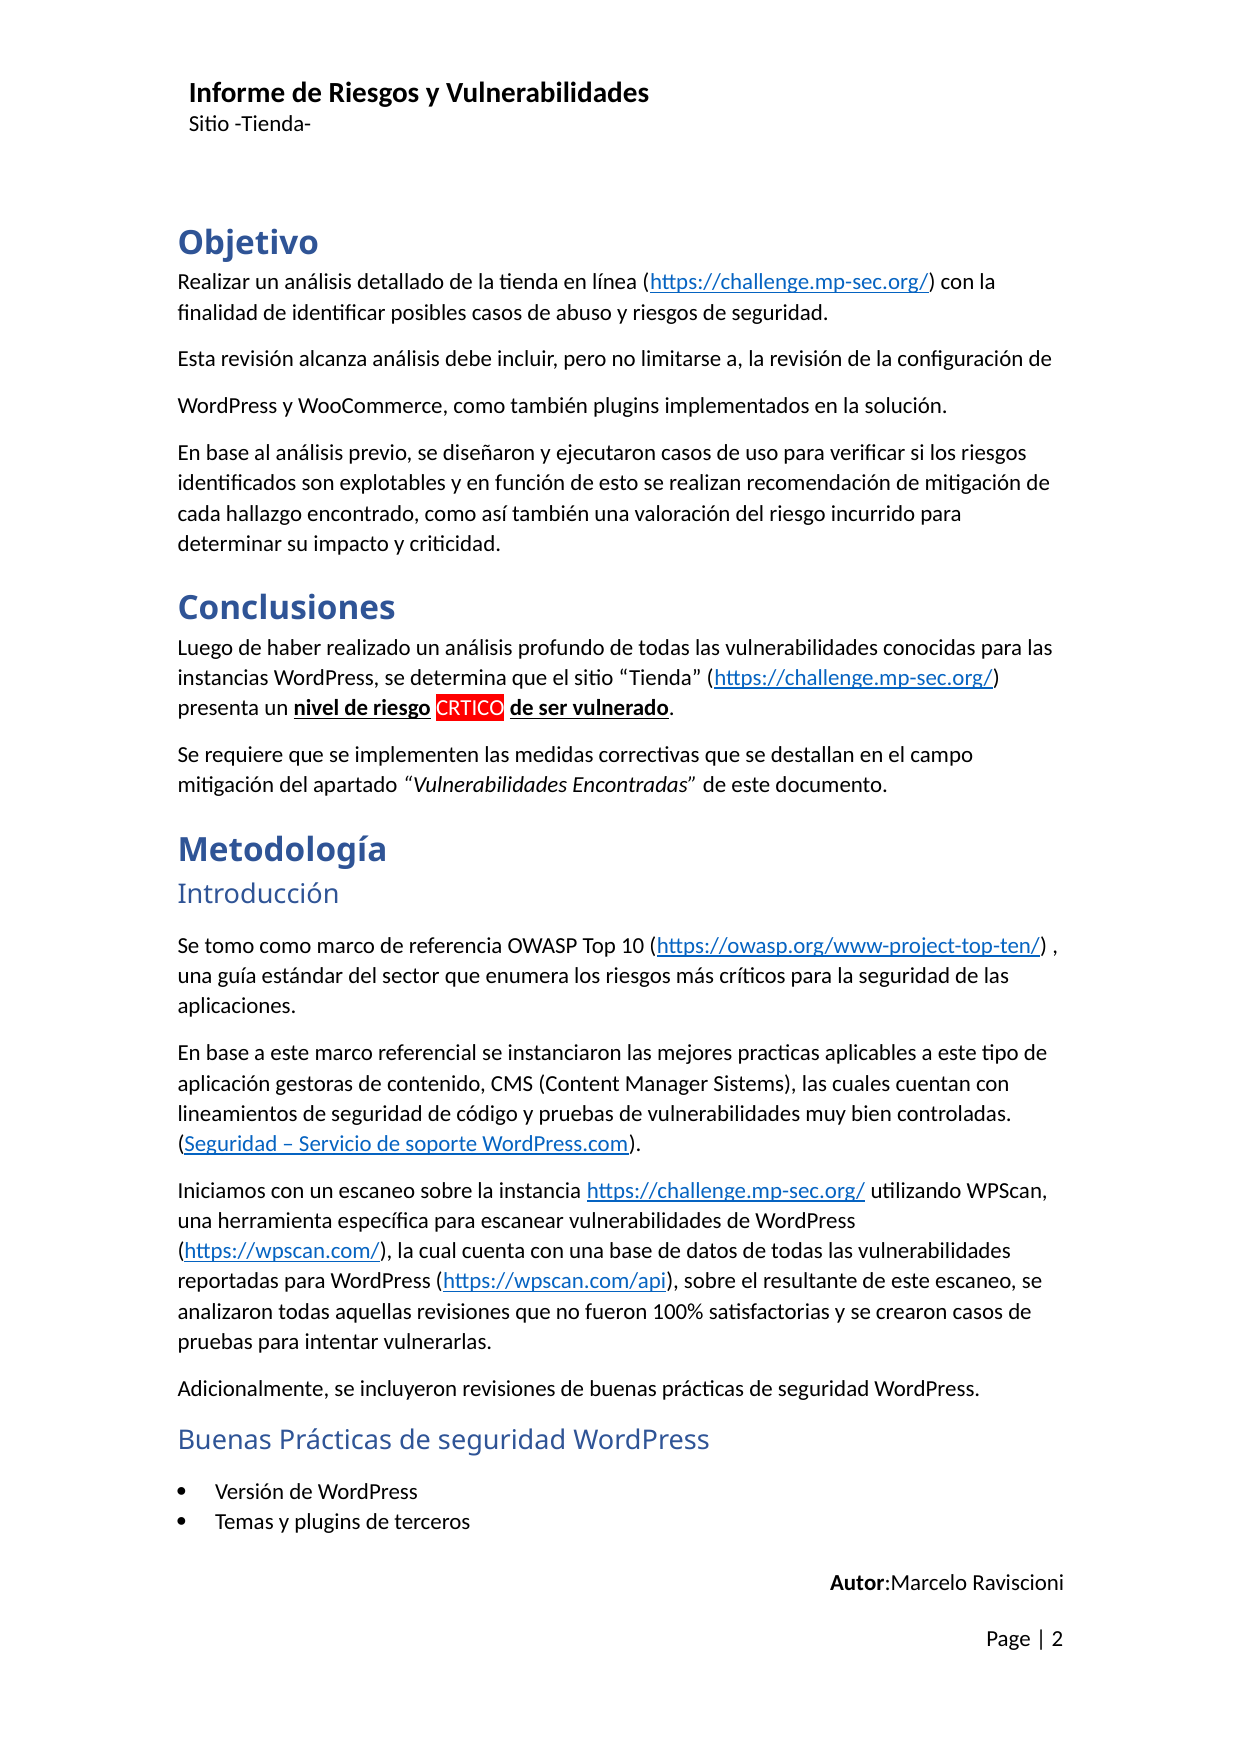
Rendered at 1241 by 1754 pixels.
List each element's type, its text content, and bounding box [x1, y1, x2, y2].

list Temas y plugins de terceros [177, 1507, 1063, 1535]
text En base al análisis previo, se diseñaron y ejecutaron casos de uso para verificar si los riesgos identificados son explotables y en función de esto se realizan recomendación de mitigación de cada hallazgo encontrado, como así también una valoración del riesgo incurrido para determinar su impacto y criticidad. [177, 438, 1063, 557]
subtitle Conclusiones [177, 584, 1063, 629]
text WordPress y WooCommerce, como también plugins implementados en la solución. [177, 391, 1063, 419]
list Versión de WordPress [177, 1477, 1063, 1505]
text Se tomo como marco de referencia OWASP Top 10 (https://owasp.org/www-project-top-ten/) , una guía estándar del sector que enumera los riesgos más críticos para la seguridad de las aplicaciones. [177, 931, 1063, 1019]
subtitle Introducción [177, 875, 1063, 912]
text Realizar un análisis detallado de la tienda en línea (https://challenge.mp-sec.org/) con la finalidad de identificar posibles casos de abuso y riesgos de seguridad. [177, 267, 1063, 326]
subtitle Metodología [177, 826, 1063, 871]
text Iniciamos con un escaneo sobre la instancia https://challenge.mp-sec.org/ utilizando WPScan, una herramienta específica para escanear vulnerabilidades de WordPress (https://wpscan.com/), la cual cuenta con una base de datos de todas las vulnerabilidades reportadas para WordPress (https://wpscan.com/api), sobre el resultante de este escaneo, se analizaron todas aquellas revisiones que no fueron 100% satisfactorias y se crearon casos de pruebas para intentar vulnerarlas. [177, 1176, 1063, 1355]
subtitle Objetivo [177, 218, 1063, 264]
text Luego de haber realizado un análisis profundo de todas las vulnerabilidades conocidas para las instancias WordPress, se determina que el sitio “Tienda” (https://challenge.mp-sec.org/) presenta un nivel de riesgo CRTICO de ser vulnerado. [177, 633, 1063, 721]
text En base a este marco referencial se instanciaron las mejores practicas aplicables a este tipo de aplicación gestoras de contenido, CMS (Content Manager Sistems), las cuales cuentan con lineamientos de seguridad de código y pruebas de vulnerabilidades muy bien controladas. (Seguridad – Servicio de soporte WordPress.com). [177, 1038, 1063, 1157]
text Se requiere que se implementen las medidas correctivas que se destallan en el campo mitigación del apartado “Vulnerabilidades Encontradas” de este documento. [177, 740, 1063, 798]
subtitle Buenas Prácticas de seguridad WordPress [177, 1421, 1063, 1458]
text Adicionalmente, se incluyeron revisiones de buenas prácticas de seguridad WordPress. [177, 1374, 1063, 1402]
text Esta revisión alcanza análisis debe incluir, pero no limitarse a, la revisión de la configuración de [177, 344, 1063, 372]
